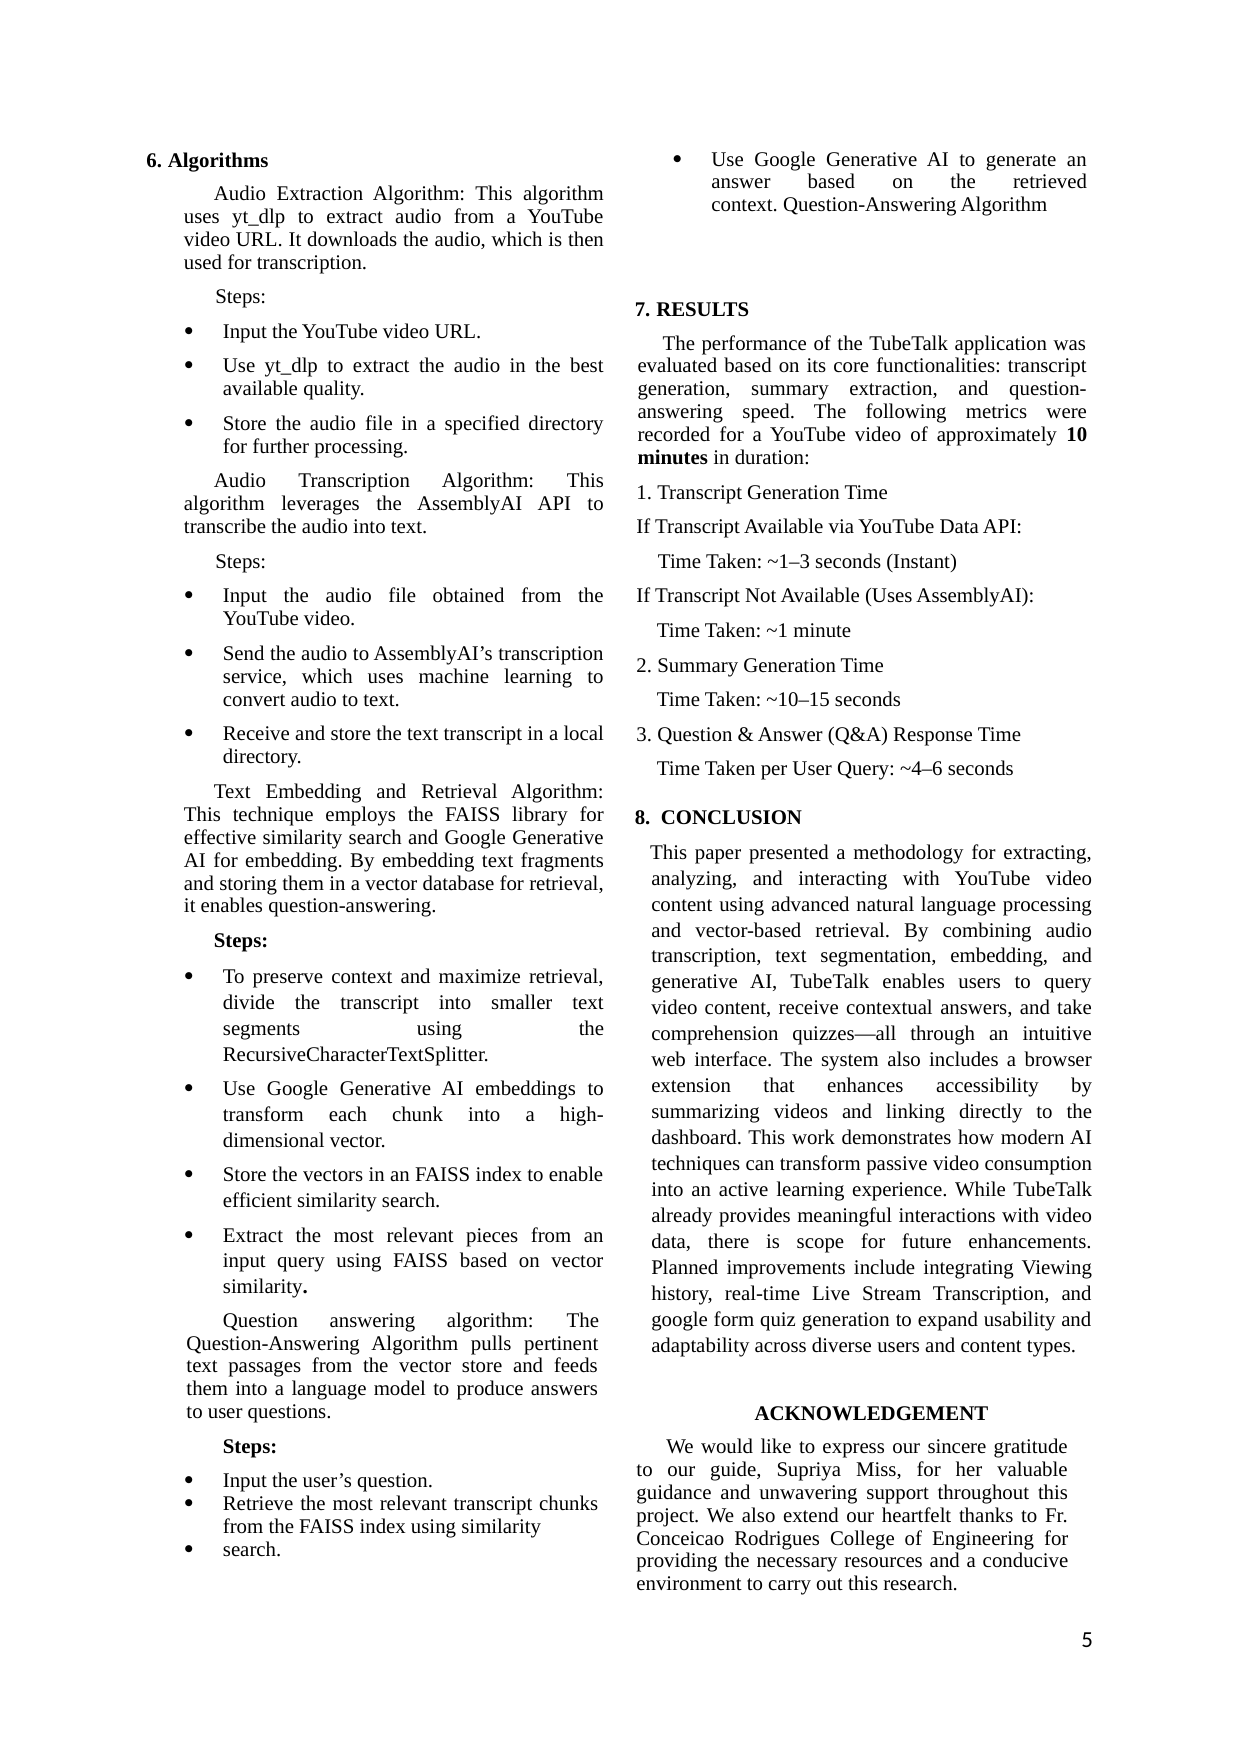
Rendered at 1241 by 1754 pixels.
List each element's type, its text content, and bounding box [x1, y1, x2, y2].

text 1. Transcript Generation Time [636, 481, 1087, 504]
text We would like to express our sincere gratitude to our guide, Supriya Miss, for her valuable guidance and unwavering support throughout this project. We also extend our heartfelt thanks to Fr. Conceicao Rodrigues College of Engineering for providing the necessary resources and a conducive environment to carry out this research. [636, 1435, 1068, 1595]
text Question answering algorithm: The Question-Answering Algorithm pulls pertinent text passages from the vector store and feeds them into a language model to produce answers to user questions. [186, 1309, 599, 1423]
list Store the audio file in a specified directory for further processing. [185, 412, 604, 458]
list Input the user’s question. [185, 1469, 599, 1492]
list Use Google Generative AI to generate an answer based on the retrieved context. Question-Answering Algorithm [674, 148, 1087, 216]
list Use yt_dlp to extract the audio in the best available quality. [185, 354, 604, 400]
text Steps: [184, 929, 604, 952]
subtitle To preserve context and maximize retrieval, divide the transcript into smaller text segments using the RecursiveCharacterTextSplitter. [185, 964, 604, 1066]
list Input the YouTube video URL. [185, 320, 604, 343]
text Text Embedding and Retrieval Algorithm: This technique employs the FAISS library for effective similarity search and Google Generative AI for embedding. By embedding text fragments and storing them in a vector database for retrieval, it enables question-answering. [184, 780, 604, 917]
list search. [185, 1538, 599, 1561]
text This paper presented a methodology for extracting, analyzing, and interacting with YouTube video content using advanced natural language processing and vector-based retrieval. By combining audio transcription, text segmentation, embedding, and generative AI, TubeTalk enables users to query video content, receive contextual answers, and take comprehension quizzes—all through an intuitive web interface. The system also includes a browser extension that enhances accessibility by summarizing videos and linking directly to the dashboard. This work demonstrates how modern AI techniques can transform passive video consumption into an active learning experience. While TubeTalk already provides meaningful interactions with video data, there is scope for future enhancements. Planned improvements include integrating Viewing history, real-time Live Stream Transcription, and google form quiz generation to expand usability and adaptability across diverse users and content types. [650, 840, 1092, 1357]
list Send the audio to AssemblyAI’s transcription service, which uses machine learning to convert audio to text. [185, 642, 604, 711]
text The performance of the TubeTalk application was evaluated based on its core functionalities: transcript generation, summary extraction, and question-answering speed. The following metrics were recorded for a YouTube video of approximately 10 minutes in duration: [636, 332, 1087, 469]
text Steps: [215, 550, 604, 573]
text Time Taken per User Query: ~4–6 seconds [636, 757, 1087, 780]
text Time Taken: ~1–3 seconds (Instant) [637, 550, 1087, 573]
subtitle Use Google Generative AI embeddings to transform each chunk into a high-dimensional vector. [185, 1076, 604, 1152]
list Retrieve the most relevant transcript chunks from the FAISS index using similarity [185, 1492, 599, 1538]
subtitle Store the vectors in an FAISS index to enable efficient similarity search. [185, 1162, 604, 1212]
text If Transcript Available via YouTube Data API: [636, 515, 1087, 538]
subtitle 6. Algorithms [146, 148, 599, 172]
text 3. Question & Answer (Q&A) Response Time [636, 723, 1087, 746]
list Receive and store the text transcript in a local directory. [185, 722, 604, 768]
subtitle 8. CONCLUSION [634, 805, 1087, 829]
text Audio Extraction Algorithm: This algorithm uses yt_dlp to extract audio from a YouTube video URL. It downloads the audio, which is then used for transcription. [184, 182, 604, 274]
subtitle Extract the most relevant pieces from an input query using FAISS based on vector similarity. [185, 1222, 604, 1298]
text Steps: [185, 1435, 599, 1458]
text 2. Summary Generation Time [636, 654, 1087, 677]
subtitle 7. RESULTS [634, 297, 1087, 321]
text Time Taken: ~10–15 seconds [636, 688, 1087, 711]
text If Transcript Not Available (Uses AssemblyAI): [636, 584, 1087, 607]
list Input the audio file obtained from the YouTube video. [185, 584, 604, 630]
text Steps: [215, 285, 604, 308]
text Time Taken: ~1 minute [636, 619, 1087, 642]
text ACKNOWLEDGEMENT [650, 1401, 1092, 1425]
text Audio Transcription Algorithm: This algorithm leverages the AssemblyAI API to transcribe the audio into text. [184, 469, 604, 538]
